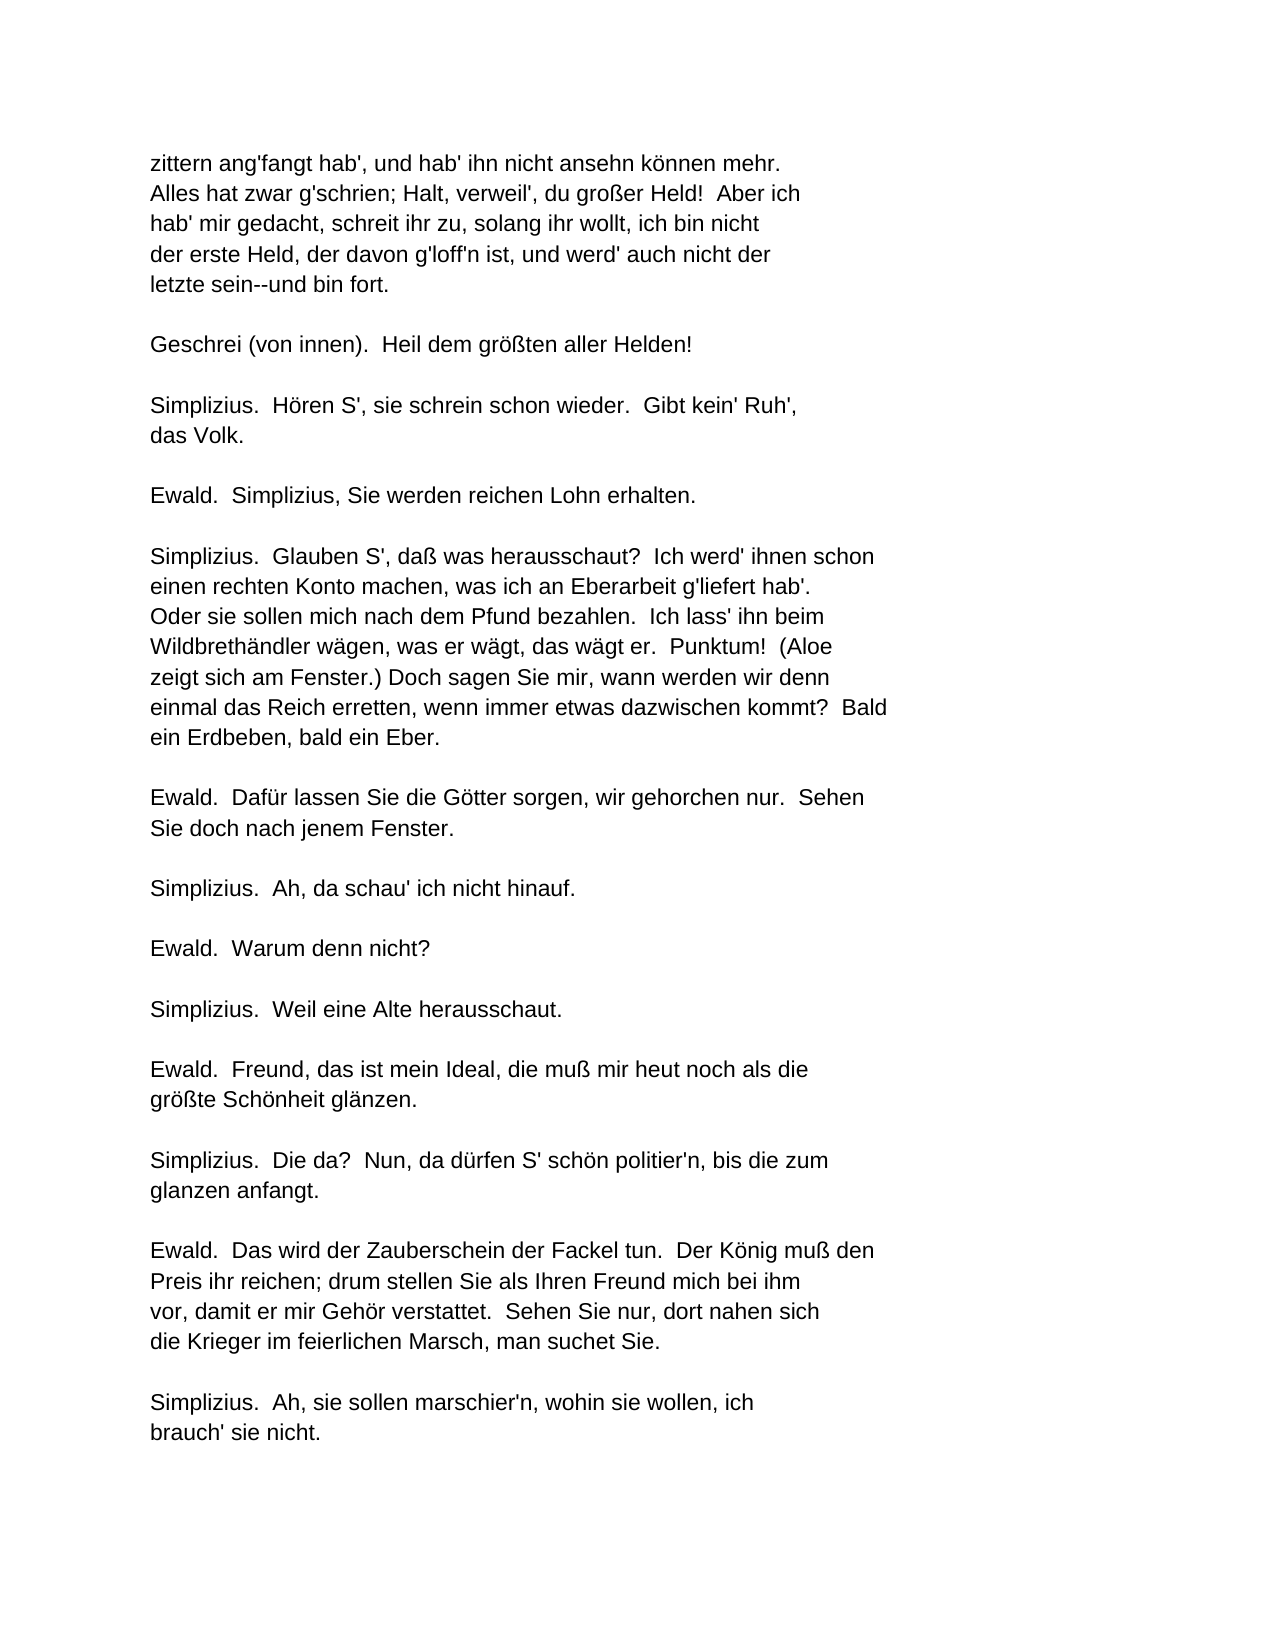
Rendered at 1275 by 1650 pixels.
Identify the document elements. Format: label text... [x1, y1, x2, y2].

text Simplizius. Ah, sie sollen marschier'n, wohin sie wollen, ich [150, 1388, 1125, 1415]
text Oder sie sollen mich nach dem Pfund bezahlen. Ich lass' ihn beim [150, 603, 1125, 629]
text ein Erdbeben, bald ein Eber. [150, 724, 1125, 750]
text einen rechten Konto machen, was ich an Eberarbeit g'liefert hab'. [150, 573, 1125, 599]
text Ewald. Freund, das ist mein Ideal, die muß mir heut noch als die [150, 1056, 1125, 1083]
text Geschrei (von innen). Heil dem größten aller Helden! [150, 331, 1125, 358]
text Simplizius. Hören S', sie schrein schon wieder. Gibt kein' Ruh', [150, 392, 1125, 418]
text Wildbrethändler wägen, was er wägt, das wägt er. Punktum! (Aloe [150, 633, 1125, 660]
text brauch' sie nicht. [150, 1419, 1125, 1445]
text Alles hat zwar g'schrien; Halt, verweil', du großer Held! Aber ich [150, 180, 1125, 207]
text Ewald. Dafür lassen Sie die Götter sorgen, wir gehorchen nur. Sehen [150, 784, 1125, 811]
text Simplizius. Ah, da schau' ich nicht hinauf. [150, 875, 1125, 901]
text vor, damit er mir Gehör verstattet. Sehen Sie nur, dort nahen sich [150, 1298, 1125, 1324]
text größte Schönheit glänzen. [150, 1086, 1125, 1113]
text glanzen anfangt. [150, 1177, 1125, 1203]
text Simplizius. Glauben S', daß was herausschaut? Ich werd' ihnen schon [150, 543, 1125, 569]
text die Krieger im feierlichen Marsch, man suchet Sie. [150, 1328, 1125, 1354]
text letzte sein--und bin fort. [150, 271, 1125, 297]
text Simplizius. Die da? Nun, da dürfen S' schön politier'n, bis die zum [150, 1147, 1125, 1173]
text einmal das Reich erretten, wenn immer etwas dazwischen kommt? Bald [150, 694, 1125, 720]
text Ewald. Warum denn nicht? [150, 935, 1125, 962]
text zittern ang'fangt hab', und hab' ihn nicht ansehn können mehr. [150, 150, 1125, 176]
text Ewald. Das wird der Zauberschein der Fackel tun. Der König muß den [150, 1237, 1125, 1264]
text hab' mir gedacht, schreit ihr zu, solang ihr wollt, ich bin nicht [150, 210, 1125, 237]
text Sie doch nach jenem Fenster. [150, 814, 1125, 841]
text zeigt sich am Fenster.) Doch sagen Sie mir, wann werden wir denn [150, 663, 1125, 690]
text Simplizius. Weil eine Alte herausschaut. [150, 996, 1125, 1022]
text Ewald. Simplizius, Sie werden reichen Lohn erhalten. [150, 482, 1125, 509]
text Preis ihr reichen; drum stellen Sie als Ihren Freund mich bei ihm [150, 1268, 1125, 1294]
text der erste Held, der davon g'loff'n ist, und werd' auch nicht der [150, 241, 1125, 267]
text das Volk. [150, 422, 1125, 448]
